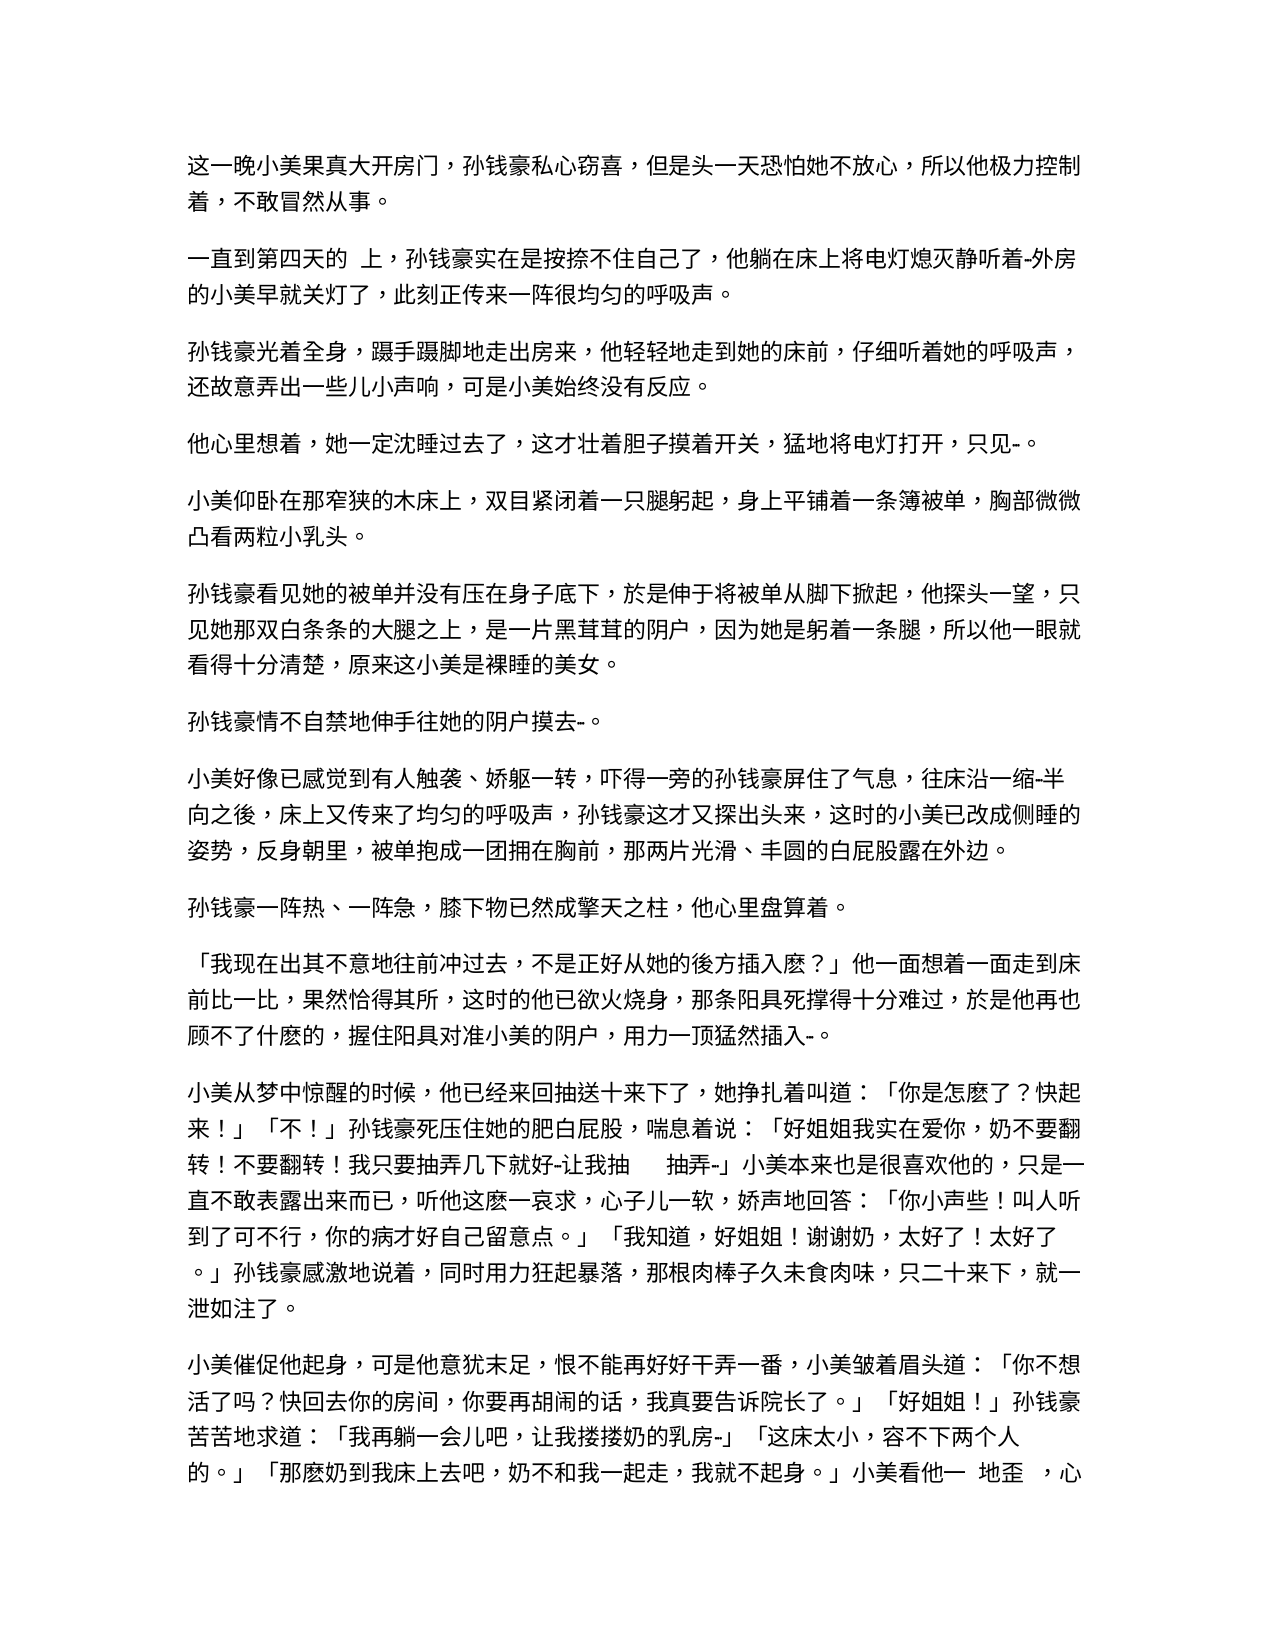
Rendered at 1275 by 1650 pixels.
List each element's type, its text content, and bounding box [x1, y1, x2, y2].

text 小美好像已感觉到有人触袭、娇躯一转，吓得一旁的孙钱豪屏住了气息，往床沿一缩···半向之後，床上又传来了均匀的呼吸声，孙钱豪这才又探出头来，这时的小美已改成侧睡的姿势，反身朝里，被单抱成一团拥在胸前，那两片光滑、丰圆的白屁股露在外边。 [187, 763, 1087, 866]
text 「我现在出其不意地往前冲过去，不是正好从她的後方插入麽？」他一面想着一面走到床前比一比，果然恰得其所，这时的他已欲火烧身，那条阳具死撑得十分难过，於是他再也顾不了什麽的，握住阳具对准小美的阴户，用力一顶猛然插入···。 [187, 948, 1087, 1052]
text 孙钱豪情不自禁地伸手往她的阴户摸去···。 [187, 706, 1087, 737]
text 孙钱豪光着全身，蹑手蹑脚地走出房来，他轻轻地走到她的床前，仔细听着她的呼吸声，还故意弄出一些儿小声响，可是小美始终没有反应。 [187, 335, 1087, 403]
text 孙钱豪看见她的被单并没有压在身子底下，於是伸于将被单从脚下掀起，他探头一望，只见她那双白条条的大腿之上，是一片黑茸茸的阴户，因为她是躬着一条腿，所以他一眼就看得十分清楚，原来这小美是裸睡的美女。 [187, 578, 1087, 681]
text 这一晚小美果真大开房门，孙钱豪私心窃喜，但是头一天恐怕她不放心，所以他极力控制着，不敢冒然从事。 [187, 150, 1087, 217]
text 小美从梦中惊醒的时候，他已经来回抽送十来下了，她挣扎着叫道：「你是怎麽了？快起来！」「不！」孙钱豪死压住她的肥白屁股，喘息着说：「好姐姐我实在爱你，奶不要翻转！不要翻转！我只要抽弄几下就好···让我抽 抽弄···」小美本来也是很喜欢他的，只是一直不敢表露出来而已，听他这麽一哀求，心子儿一软，娇声地回答：「你小声些！叫人听到了可不行，你的病才好自己留意点。」「我知道，好姐姐！谢谢奶，太好了！太好了 。」孙钱豪感激地说着，同时用力狂起暴落，那根肉棒子久未食肉味，只二十来下，就一泄如注了。 [187, 1077, 1087, 1324]
text 他心里想着，她一定沈睡过去了，这才壮着胆子摸着开关，猛地将电灯打开，只见···。 [187, 428, 1087, 459]
text 一直到第四天的 上，孙钱豪实在是按捺不住自己了，他躺在床上将电灯熄灭静听着···外房的小美早就关灯了，此刻正传来一阵很均匀的呼吸声。 [187, 243, 1087, 310]
text 孙钱豪一阵热、一阵急，膝下物已然成擎天之柱，他心里盘算着。 [187, 892, 1087, 923]
text 小美仰卧在那窄狭的木床上，双目紧闭着一只腿躬起，身上平铺着一条簿被单，胸部微微凸看两粒小乳头。 [187, 485, 1087, 552]
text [187, 1349, 1087, 1488]
